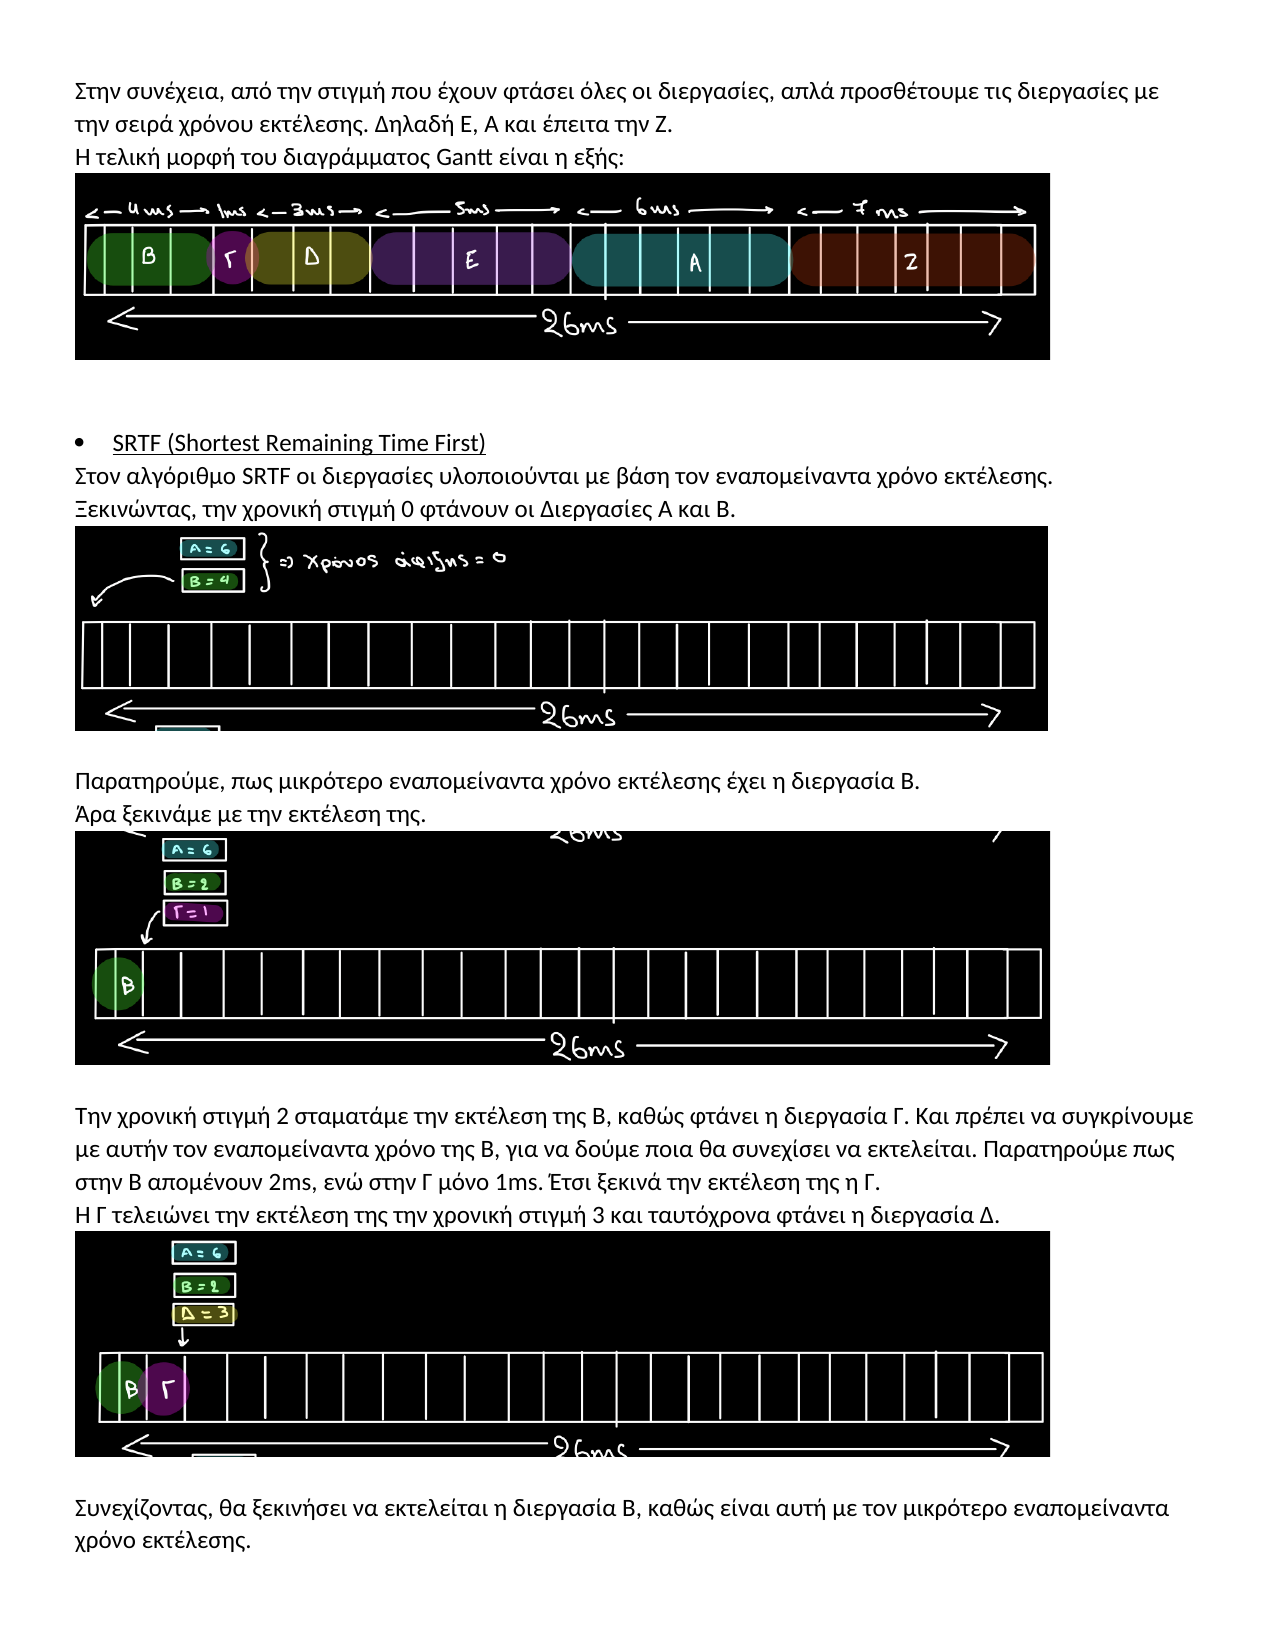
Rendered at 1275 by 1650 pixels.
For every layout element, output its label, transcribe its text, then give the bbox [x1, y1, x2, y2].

list Παρατηρούμε, πως μικρότερο εναπομείναντα χρόνο εκτέλεσης έχει η διεργασία Β. [75, 765, 1200, 796]
picture [75, 173, 1050, 360]
picture [75, 831, 1050, 1065]
list SRTF (Shortest Remaining Time First) [75, 428, 1200, 458]
list Την χρονική στιγμή 2 σταματάμε την εκτέλεση της Β, καθώς φτάνει η διεργασία Γ. Και πρέπει να συγκρίνουμε με αυτήν τον εναπομείναντα χρόνο της Β, για να δούμε ποια θα συνεχίσει να εκτελείται. Παρατηρούμε πως στην Β απομένουν 2ms, ενώ στην Γ μόνο 1ms. Έτσι ξεκινά την εκτέλεση της η Γ. [75, 1100, 1200, 1197]
list Στον αλγόριθμο SRTF οι διεργασίες υλοποιούνται με βάση τον εναπομείναντα χρόνο εκτέλεσης. [75, 461, 1200, 491]
picture [75, 526, 1048, 731]
list Η τελική μορφή του διαγράμματος Gantt είναι η εξής: [75, 141, 1200, 171]
list Ξεκινώντας, την χρονική στιγμή 0 φτάνουν οι Διεργασίες Α και Β. [75, 493, 1200, 524]
list Συνεχίζοντας, θα ξεκινήσει να εκτελείται η διεργασία Β, καθώς είναι αυτή με τον μικρότερο εναπομείναντα χρόνο εκτέλεσης. [75, 1492, 1200, 1555]
list Άρα ξεκινάμε με την εκτέλεση της. [75, 798, 1200, 829]
picture [75, 1231, 1050, 1457]
list Η Γ τελειώνει την εκτέλεση της την χρονική στιγμή 3 και ταυτόχρονα φτάνει η διεργασία Δ. [75, 1199, 1200, 1229]
